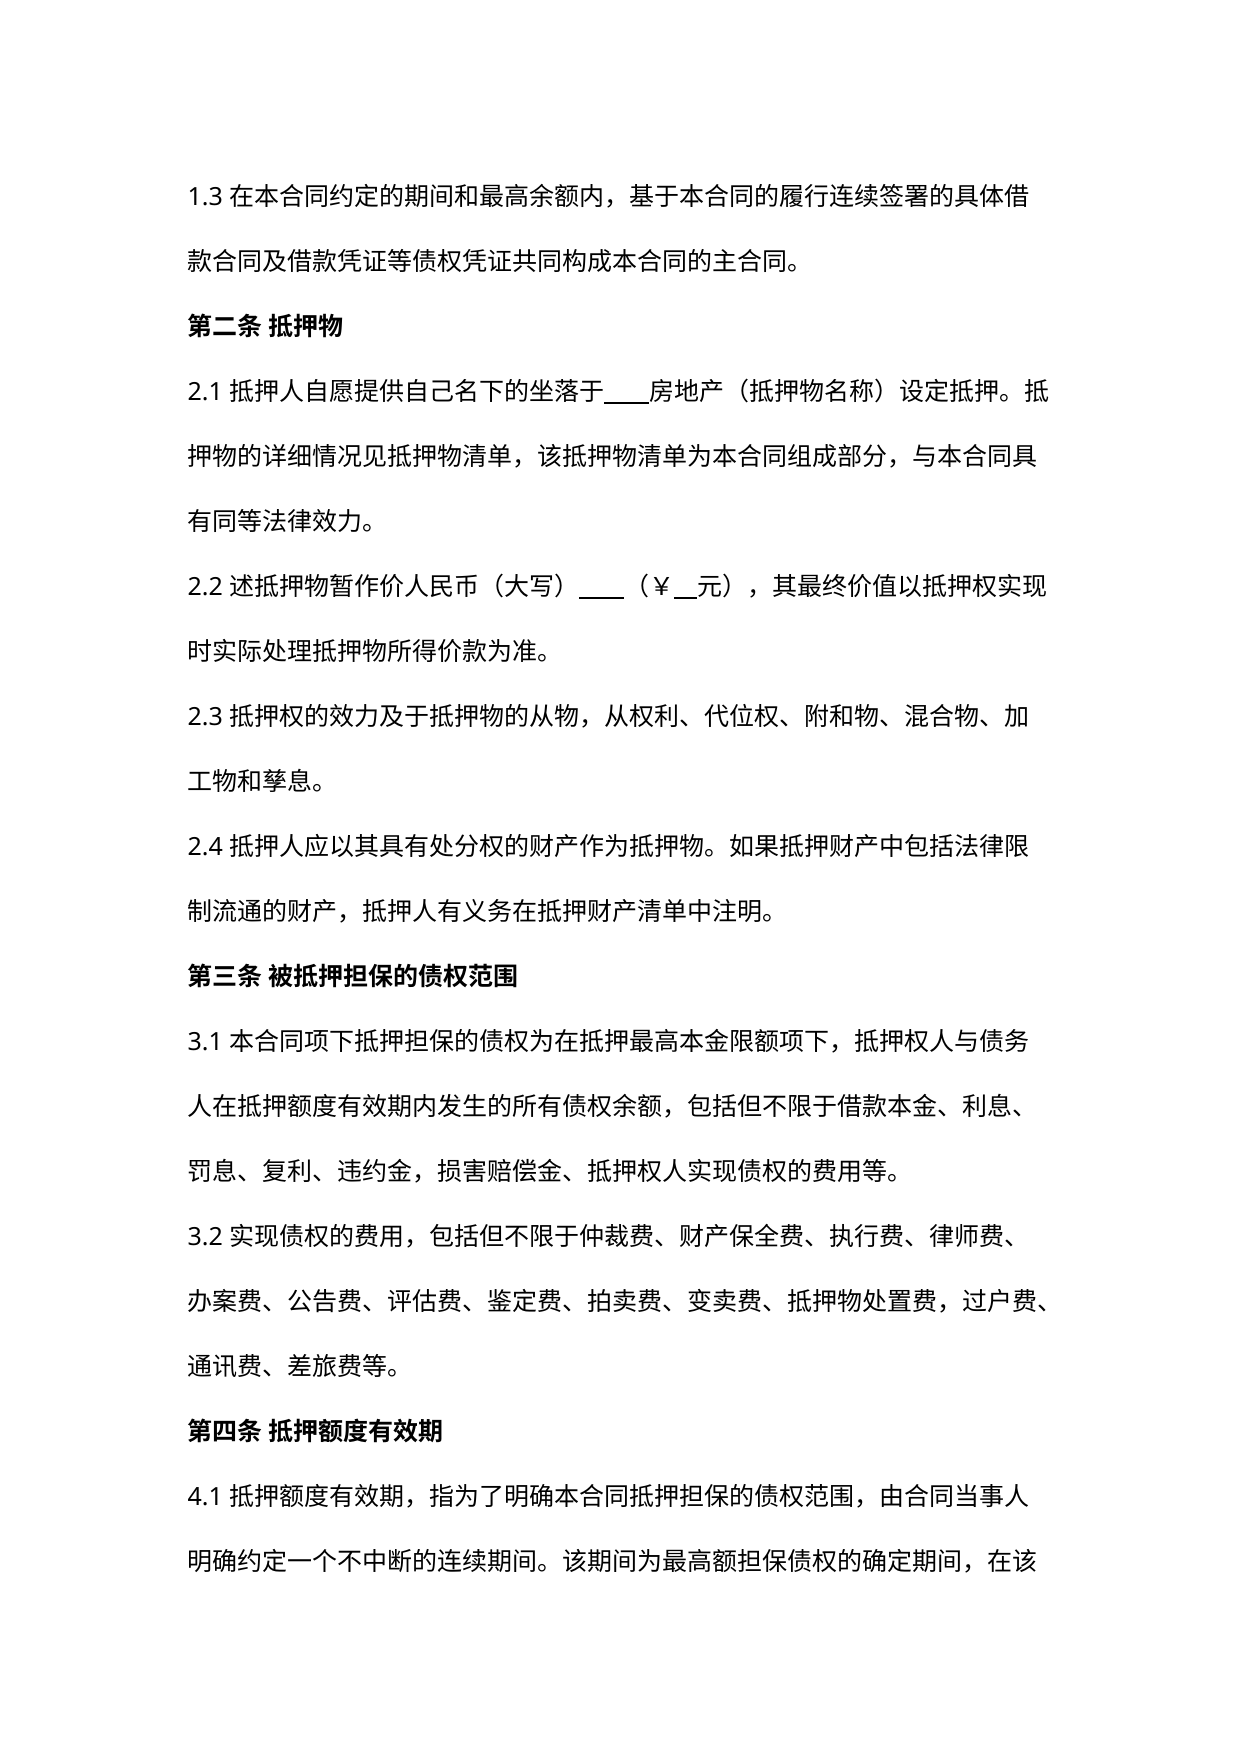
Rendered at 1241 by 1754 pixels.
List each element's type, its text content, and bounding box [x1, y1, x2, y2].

text 3.2 实现债权的费用，包括但不限于仲裁费、财产保全费、执行费、律师费、办案费、公告费、评估费、鉴定费、拍卖费、变卖费、抵押物处置费，过户费、通讯费、差旅费等。 [187, 1202, 1053, 1397]
subtitle 第二条 抵押物 [187, 292, 1053, 357]
text 2.1 抵押人自愿提供自己名下的坐落于 房地产（抵押物名称）设定抵押。抵押物的详细情况见抵押物清单，该抵押物清单为本合同组成部分，与本合同具有同等法律效力。 [187, 357, 1053, 552]
text 2.4 抵押人应以其具有处分权的财产作为抵押物。如果抵押财产中包括法律限制流通的财产，抵押人有义务在抵押财产清单中注明。 [187, 812, 1053, 942]
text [187, 1462, 1053, 1592]
text 2.2 述抵押物暂作价人民币（大写） （￥ 元），其最终价值以抵押权实现时实际处理抵押物所得价款为准。 [187, 552, 1053, 682]
subtitle 第三条 被抵押担保的债权范围 [187, 942, 1053, 1007]
subtitle 第四条 抵押额度有效期 [187, 1397, 1053, 1462]
text 2.3 抵押权的效力及于抵押物的从物，从权利、代位权、附和物、混合物、加工物和孳息。 [187, 682, 1053, 812]
text 1.3 在本合同约定的期间和最高余额内，基于本合同的履行连续签署的具体借款合同及借款凭证等债权凭证共同构成本合同的主合同。 [187, 162, 1053, 292]
text 3.1 本合同项下抵押担保的债权为在抵押最高本金限额项下，抵押权人与债务人在抵押额度有效期内发生的所有债权余额，包括但不限于借款本金、利息、罚息、复利、违约金，损害赔偿金、抵押权人实现债权的费用等。 [187, 1007, 1053, 1202]
